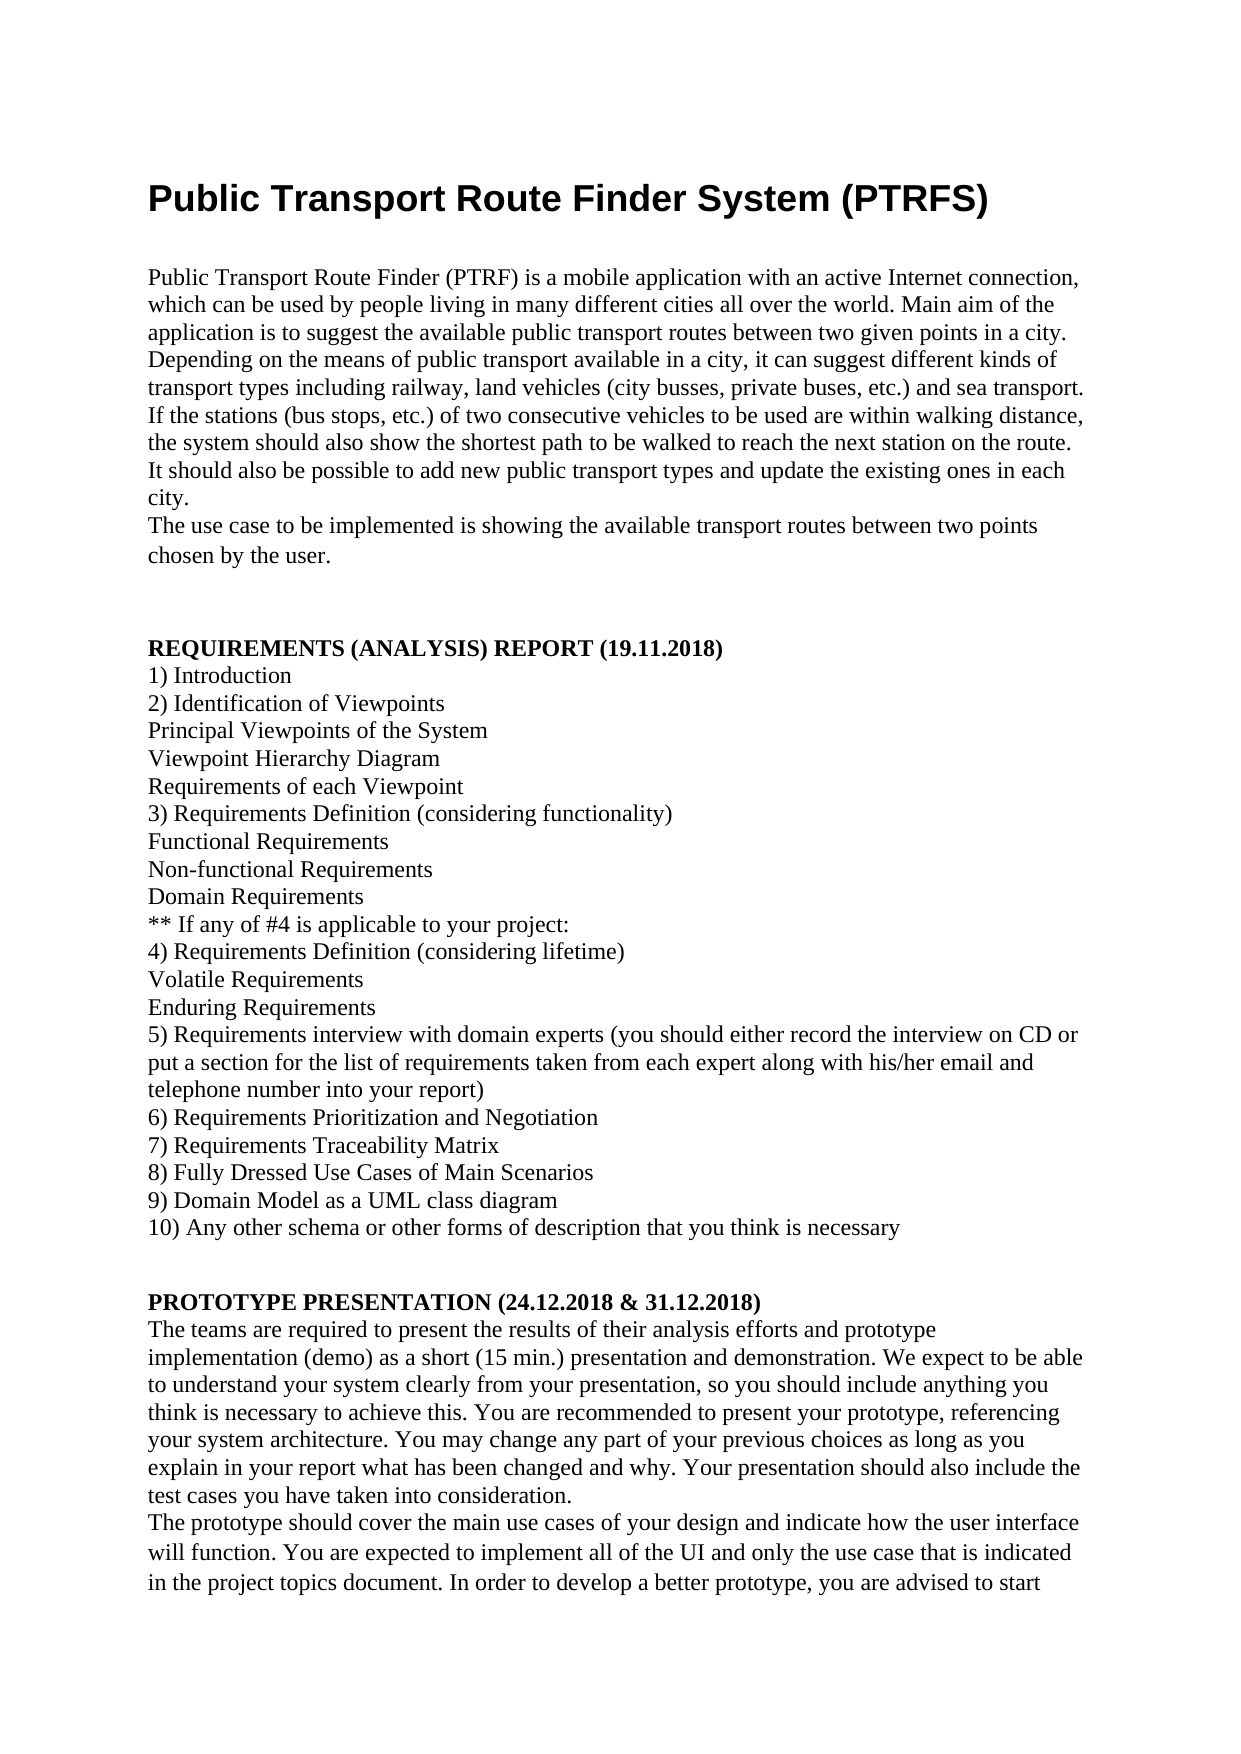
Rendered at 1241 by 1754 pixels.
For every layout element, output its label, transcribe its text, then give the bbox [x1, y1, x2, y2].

text 9) Domain Model as a UML class diagram [148, 1186, 1093, 1213]
text ** If any of #4 is applicable to your project: [148, 910, 1093, 937]
text Volatile Requirements [148, 965, 1093, 993]
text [148, 1508, 1093, 1596]
text 4) Requirements Definition (considering lifetime) [148, 937, 1093, 965]
text 2) Identification of Viewpoints [148, 689, 1093, 717]
text Functional Requirements [148, 827, 1093, 854]
text The use case to be implemented is showing the available transport routes between two points chosen by the user. [148, 511, 1093, 568]
text REQUIREMENTS (ANALYSIS) REPORT (19.11.2018) [148, 634, 1093, 661]
text Non-functional Requirements [148, 854, 1093, 882]
text 3) Requirements Definition (considering functionality) [148, 799, 1093, 827]
text 5) Requirements interview with domain experts (you should either record the interview on CD or put a section for the list of requirements taken from each expert along with his/her email and telephone number into your report) [148, 1020, 1093, 1103]
text The teams are required to present the results of their analysis efforts and prototype implementation (demo) as a short (15 min.) presentation and demonstration. We expect to be able to understand your system clearly from your presentation, so you should include anything you think is necessary to achieve this. You are recommended to present your prototype, referencing your system architecture. You may change any part of your previous choices as long as you explain in your report what has been changed and why. Your presentation should also include the test cases you have taken into consideration. [148, 1315, 1093, 1508]
text Viewpoint Hierarchy Diagram [148, 744, 1093, 772]
text Domain Requirements [148, 882, 1093, 910]
text Public Transport Route Finder (PTRF) is a mobile application with an active Internet connection, which can be used by people living in many different cities all over the world. Main aim of the application is to suggest the available public transport routes between two given points in a city. Depending on the means of public transport available in a city, it can suggest different kinds of transport types including railway, land vehicles (city busses, private buses, etc.) and sea transport. If the stations (bus stops, etc.) of two consecutive vehicles to be used are within walking distance, the system should also show the shortest path to be walked to reach the next station on the route. It should also be possible to add new public transport types and update the existing ones in each city. [148, 263, 1093, 511]
text Principal Viewpoints of the System [148, 717, 1093, 744]
text 6) Requirements Prioritization and Negotiation [148, 1103, 1093, 1131]
text 7) Requirements Traceability Matrix [148, 1131, 1093, 1158]
text Public Transport Route Finder System (PTRFS) [148, 176, 1093, 219]
text Requirements of each Viewpoint [148, 772, 1093, 799]
text Enduring Requirements [148, 993, 1093, 1020]
text 10) Any other schema or other forms of description that you think is necessary [148, 1213, 1093, 1241]
text PROTOTYPE PRESENTATION (24.12.2018 & 31.12.2018) [148, 1287, 1093, 1315]
text 1) Introduction [148, 661, 1093, 689]
text 8) Fully Dressed Use Cases of Main Scenarios [148, 1158, 1093, 1186]
